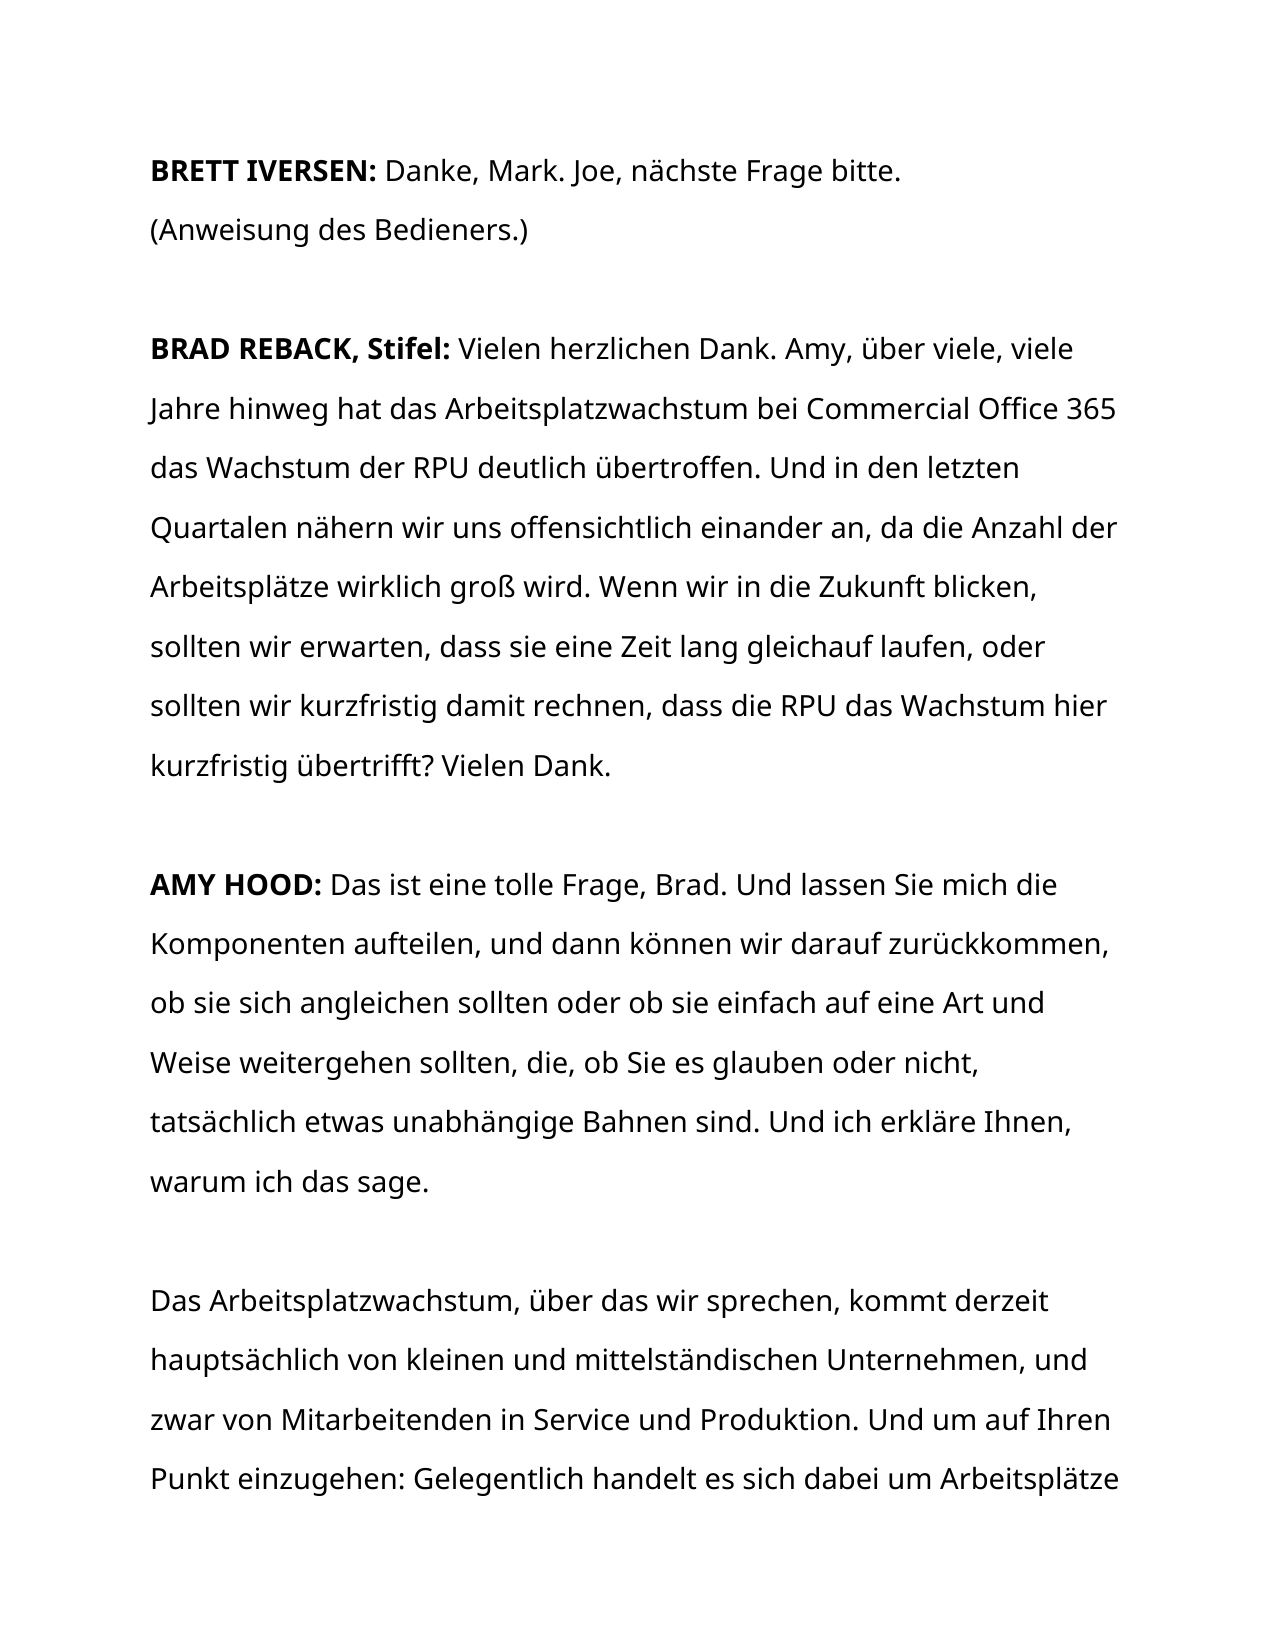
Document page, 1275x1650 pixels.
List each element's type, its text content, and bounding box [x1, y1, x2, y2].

text AMY HOOD: Das ist eine tolle Frage, Brad. Und lassen Sie mich die Komponenten aufteilen, und dann können wir darauf zurückkommen, ob sie sich angleichen sollten oder ob sie einfach auf eine Art und Weise weitergehen sollten, die, ob Sie es glauben oder nicht, tatsächlich etwas unabhängige Bahnen sind. Und ich erkläre Ihnen, warum ich das sage. [150, 864, 1125, 1201]
text BRETT IVERSEN: Danke, Mark. Joe, nächste Frage bitte. [150, 150, 1125, 190]
text BRAD REBACK, Stifel: Vielen herzlichen Dank. Amy, über viele, viele Jahre hinweg hat das Arbeitsplatzwachstum bei Commercial Office 365 das Wachstum der RPU deutlich übertroffen. Und in den letzten Quartalen nähern wir uns offensichtlich einander an, da die Anzahl der Arbeitsplätze wirklich groß wird. Wenn wir in die Zukunft blicken, sollten wir erwarten, dass sie eine Zeit lang gleichauf laufen, oder sollten wir kurzfristig damit rechnen, dass die RPU das Wachstum hier kurzfristig übertrifft? Vielen Dank. [150, 328, 1125, 784]
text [150, 1280, 1125, 1498]
text (Anweisung des Bedieners.) [150, 209, 1125, 249]
